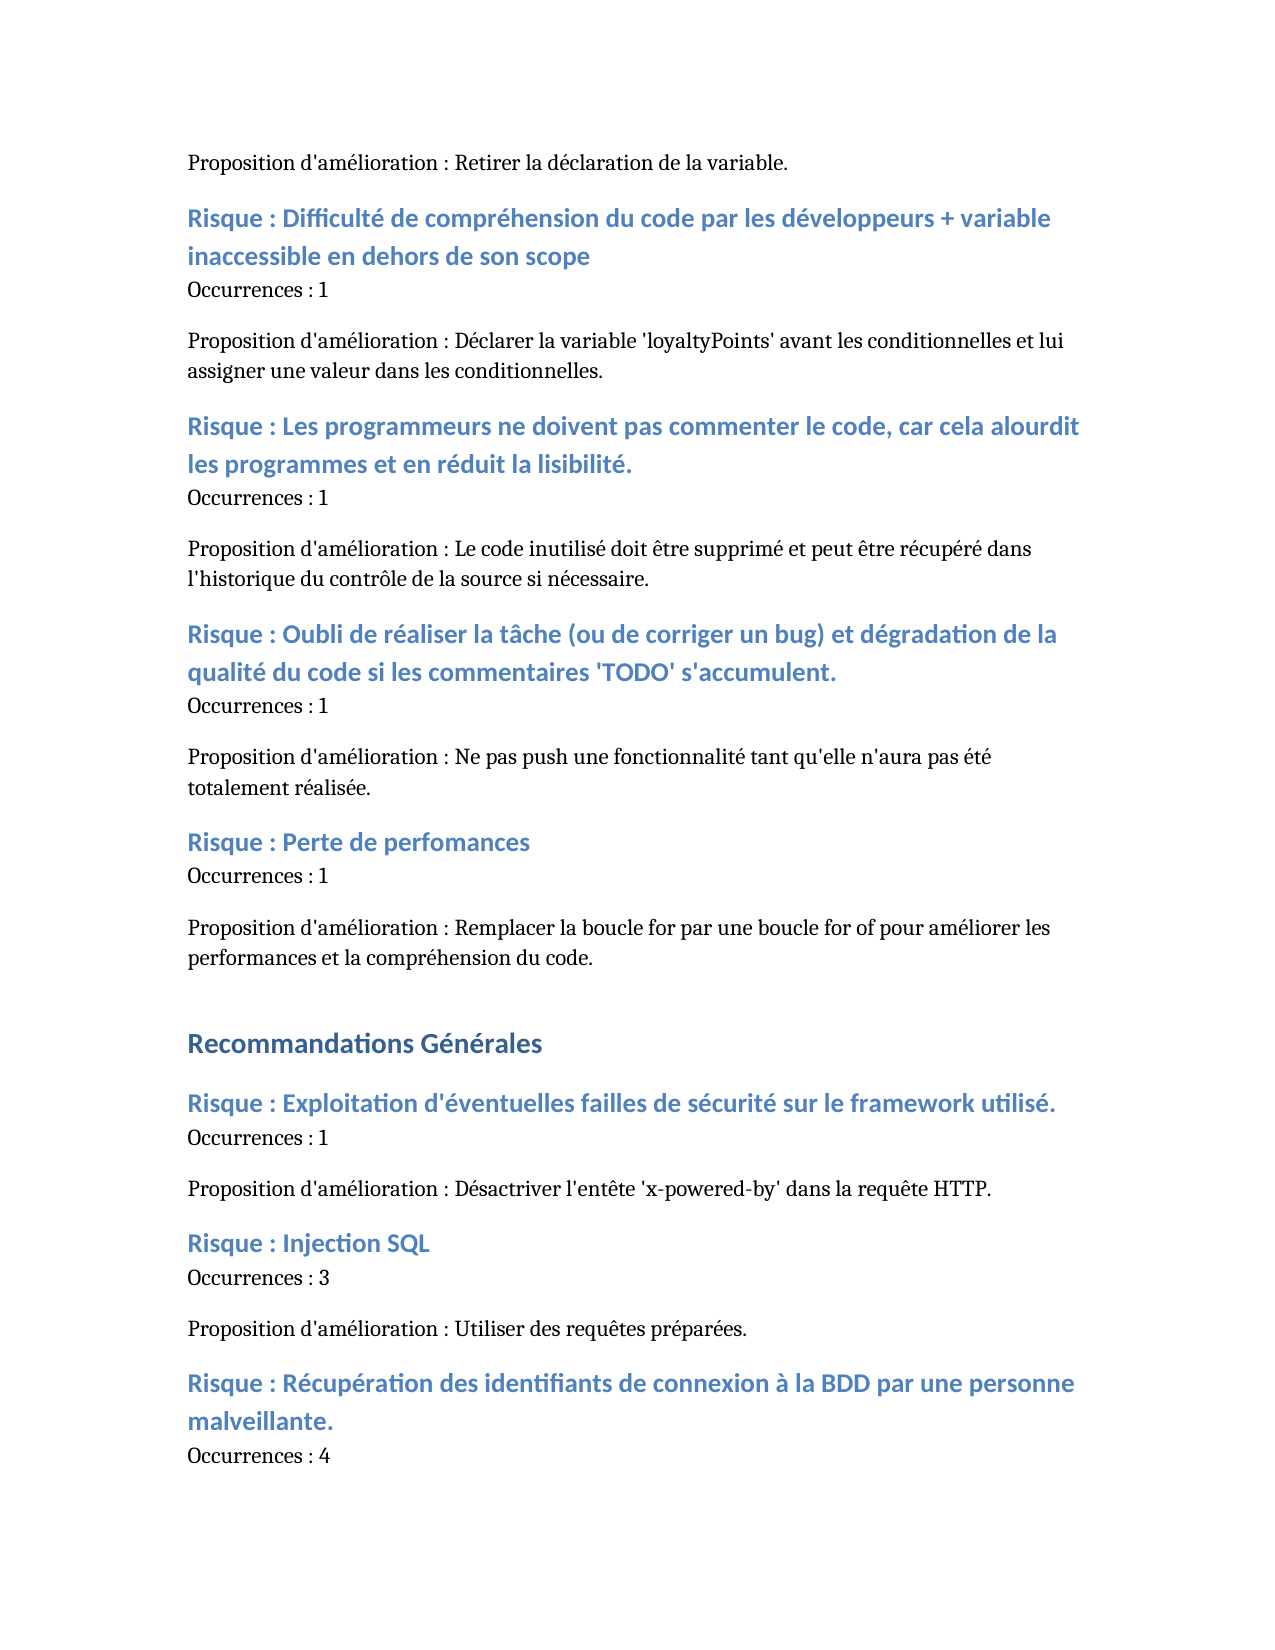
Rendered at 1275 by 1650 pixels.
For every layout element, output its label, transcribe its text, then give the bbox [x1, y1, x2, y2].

subtitle Risque : Les programmeurs ne doivent pas commenter le code, car cela alourdit les programmes et en réduit la lisibilité. [187, 409, 1087, 480]
text Occurrences : 4 [187, 1442, 1087, 1469]
text Occurrences : 1 [187, 1124, 1087, 1151]
subtitle Recommandations Générales [187, 1025, 1087, 1060]
text Occurrences : 1 [187, 277, 1087, 303]
subtitle Risque : Récupération des identifiants de connexion à la BDD par une personne malveillante. [187, 1367, 1087, 1437]
text Occurrences : 1 [187, 863, 1087, 890]
text Proposition d'amélioration : Déclarer la variable 'loyaltyPoints' avant les conditionnelles et lui assigner une valeur dans les conditionnelles. [187, 328, 1087, 384]
text Occurrences : 3 [187, 1264, 1087, 1291]
text Occurrences : 1 [187, 693, 1087, 719]
subtitle Risque : Exploitation d'éventuelles failles de sécurité sur le framework utilisé. [187, 1087, 1087, 1119]
subtitle Risque : Perte de perfomances [187, 825, 1087, 858]
text Proposition d'amélioration : Retirer la déclaration de la variable. [187, 150, 1087, 176]
text Proposition d'amélioration : Remplacer la boucle for par une boucle for of pour améliorer les performances et la compréhension du code. [187, 914, 1087, 971]
subtitle Risque : Oubli de réaliser la tâche (ou de corriger un bug) et dégradation de la qualité du code si les commentaires 'TODO' s'accumulent. [187, 617, 1087, 688]
text Occurrences : 1 [187, 485, 1087, 511]
subtitle Risque : Injection SQL [187, 1227, 1087, 1259]
text Proposition d'amélioration : Désactriver l'entête 'x-powered-by' dans la requête HTTP. [187, 1176, 1087, 1202]
text Proposition d'amélioration : Utiliser des requêtes préparées. [187, 1316, 1087, 1342]
text Proposition d'amélioration : Le code inutilisé doit être supprimé et peut être récupéré dans l'historique du contrôle de la source si nécessaire. [187, 536, 1087, 593]
text Proposition d'amélioration : Ne pas push une fonctionnalité tant qu'elle n'aura pas été totalement réalisée. [187, 744, 1087, 801]
subtitle Risque : Difficulté de compréhension du code par les développeurs + variable inaccessible en dehors de son scope [187, 201, 1087, 272]
